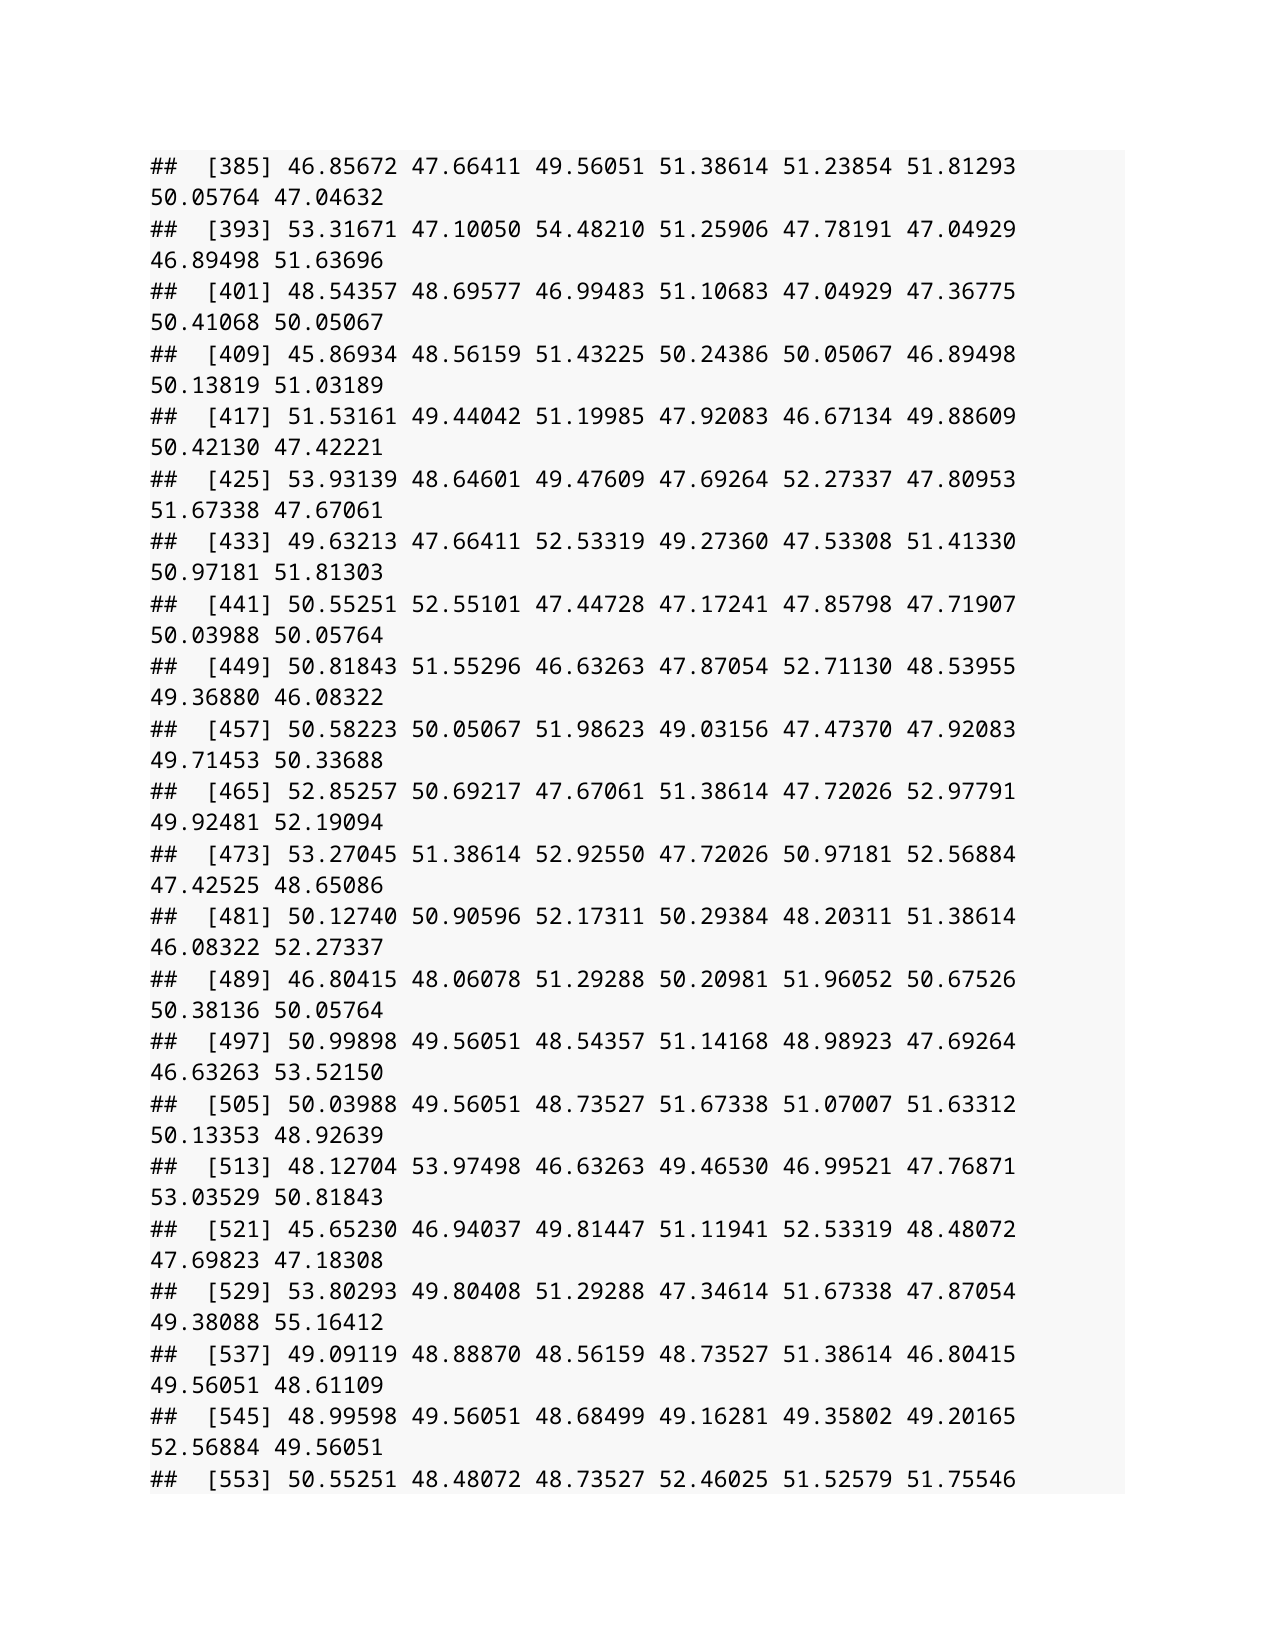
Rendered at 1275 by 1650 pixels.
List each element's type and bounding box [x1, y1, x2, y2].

text [150, 150, 1125, 1494]
